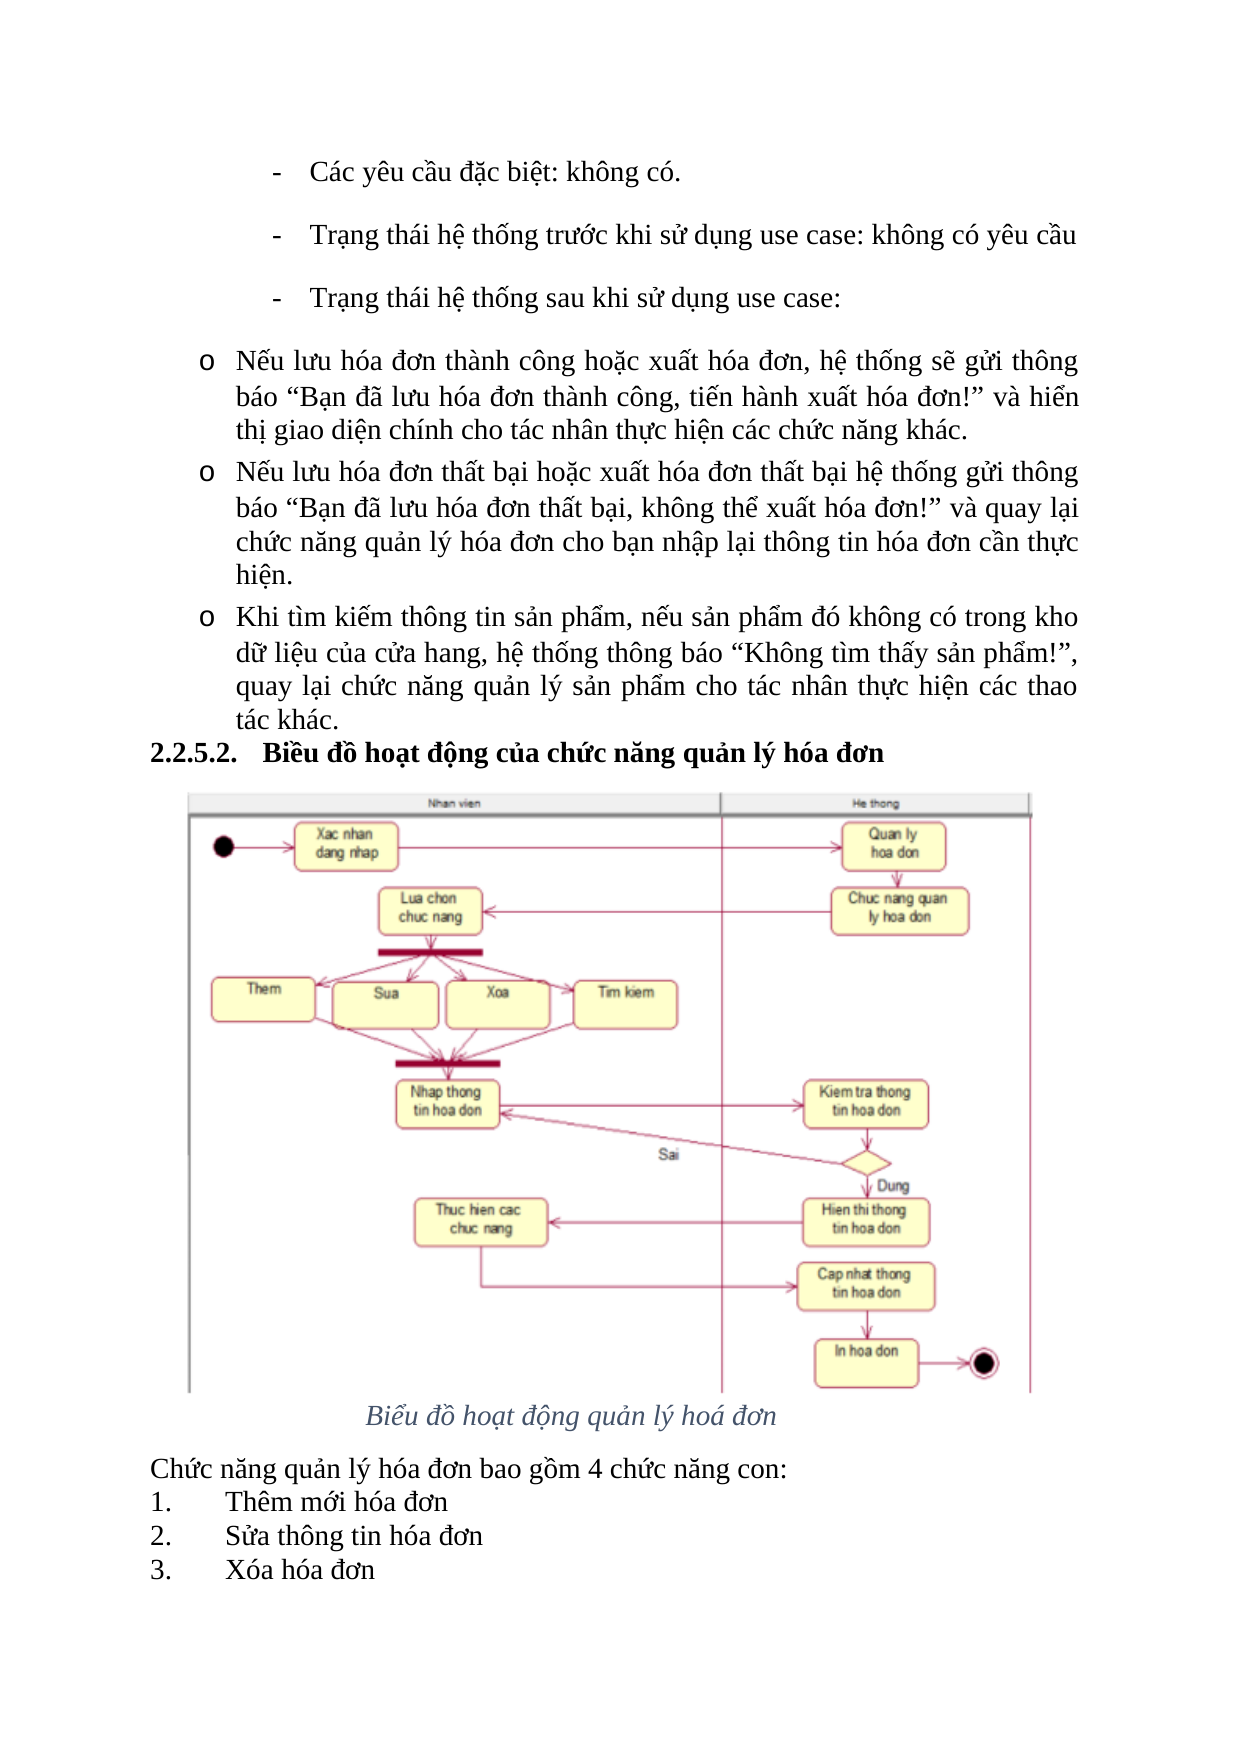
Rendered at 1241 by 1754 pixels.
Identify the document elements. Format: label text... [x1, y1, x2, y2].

list Khi tìm kiếm thông tin sản phẩm, nếu sản phẩm đó không có trong kho dữ liệu của cửa hang, hệ thống thông báo “Không tìm thấy sản phẩm!”, quay lại chức năng quản lý sản phẩm cho tác nhân thực hiện các thao tác khác. [198, 599, 1079, 736]
list Biểu đồ hoạt động quản lý hoá đơn [195, 1398, 855, 1432]
text Chức năng quản lý hóa đơn bao gồm 4 chức năng con: [150, 1451, 1090, 1484]
list Nếu lưu hóa đơn thành công hoặc xuất hóa đơn, hệ thống sẽ gửi thông báo “Bạn đã lưu hóa đơn thành công, tiến hành xuất hóa đơn!” và hiển thị giao diện chính cho tác nhân thực hiện các chức năng khác. [198, 343, 1079, 446]
list Trạng thái hệ thống sau khi sử dụng use case: [272, 280, 1090, 313]
text 3. Xóa hóa đơn [150, 1552, 1090, 1585]
list Các yêu cầu đặc biệt: không có. [272, 154, 1090, 188]
list Nếu lưu hóa đơn thất bại hoặc xuất hóa đơn thất bại hệ thống gửi thông báo “Bạn đã lưu hóa đơn thất bại, không thể xuất hóa đơn!” và quay lại chức năng quản lý hóa đơn cho bạn nhập lại thông tin hóa đơn cần thực hiện. [198, 454, 1079, 591]
text 1. Thêm mới hóa đơn [150, 1484, 1090, 1518]
list Trạng thái hệ thống trước khi sử dụng use case: không có yêu cầu [272, 217, 1090, 251]
list Biều đồ hoạt động của chức năng quản lý hóa đơn [150, 736, 1090, 769]
picture [180, 790, 1060, 1398]
text 2. Sửa thông tin hóa đơn [150, 1518, 1090, 1552]
